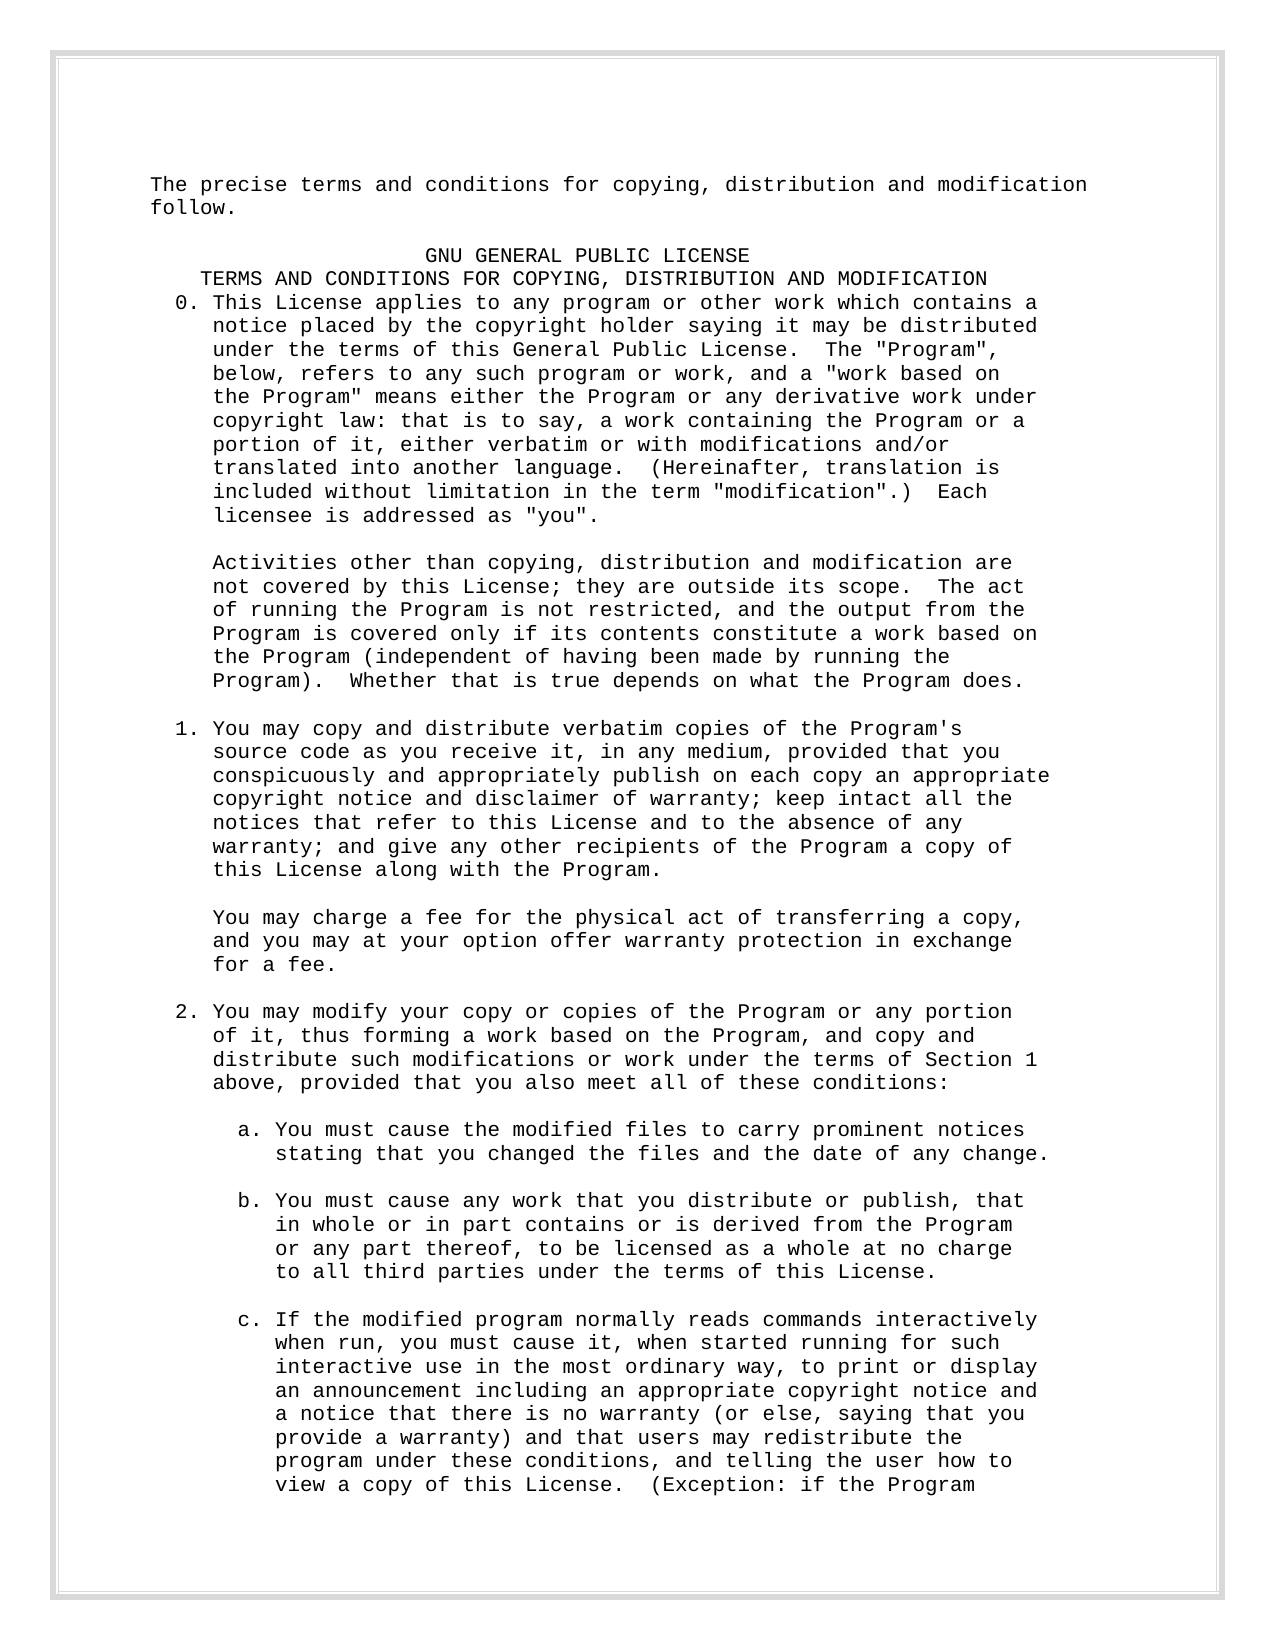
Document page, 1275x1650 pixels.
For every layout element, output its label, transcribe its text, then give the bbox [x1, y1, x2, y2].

text You may charge a fee for the physical act of transferring a copy, [150, 907, 1125, 930]
text notices that refer to this License and to the absence of any [150, 812, 1125, 836]
text warranty; and give any other recipients of the Program a copy of [150, 836, 1125, 859]
text Activities other than copying, distribution and modification are [150, 552, 1125, 576]
text program under these conditions, and telling the user how to [150, 1451, 1125, 1474]
text b. You must cause any work that you distribute or publish, that [150, 1190, 1125, 1214]
text copyright notice and disclaimer of warranty; keep intact all the [150, 788, 1125, 812]
text 1. You may copy and distribute verbatim copies of the Program's [150, 717, 1125, 741]
text a. You must cause the modified files to carry prominent notices [150, 1119, 1125, 1143]
text view a copy of this License. (Exception: if the Program [150, 1474, 1125, 1498]
text of it, thus forming a work based on the Program, and copy and [150, 1025, 1125, 1048]
text above, provided that you also meet all of these conditions: [150, 1072, 1125, 1096]
text GNU GENERAL PUBLIC LICENSE [150, 244, 1125, 268]
text portion of it, either verbatim or with modifications and/or [150, 434, 1125, 457]
text TERMS AND CONDITIONS FOR COPYING, DISTRIBUTION AND MODIFICATION [150, 268, 1125, 292]
text of running the Program is not restricted, and the output from the [150, 599, 1125, 623]
text notice placed by the copyright holder saying it may be distributed [150, 316, 1125, 339]
text translated into another language. (Hereinafter, translation is [150, 457, 1125, 481]
text Program is covered only if its contents constitute a work based on [150, 623, 1125, 647]
text licensee is addressed as "you". [150, 505, 1125, 528]
text for a fee. [150, 954, 1125, 978]
text a notice that there is no warranty (or else, saying that you [150, 1403, 1125, 1427]
text copyright law: that is to say, a work containing the Program or a [150, 410, 1125, 434]
text c. If the modified program normally reads commands interactively [150, 1309, 1125, 1332]
text included without limitation in the term "modification".) Each [150, 481, 1125, 505]
text source code as you receive it, in any medium, provided that you [150, 741, 1125, 765]
text conspicuously and appropriately publish on each copy an appropriate [150, 765, 1125, 788]
text below, refers to any such program or work, and a "work based on [150, 363, 1125, 386]
text the Program (independent of having been made by running the [150, 647, 1125, 670]
text when run, you must cause it, when started running for such [150, 1332, 1125, 1356]
text not covered by this License; they are outside its scope. The act [150, 576, 1125, 599]
text to all third parties under the terms of this License. [150, 1261, 1125, 1285]
text distribute such modifications or work under the terms of Section 1 [150, 1048, 1125, 1072]
text this License along with the Program. [150, 859, 1125, 883]
text Program). Whether that is true depends on what the Program does. [150, 670, 1125, 694]
text and you may at your option offer warranty protection in exchange [150, 930, 1125, 954]
text or any part thereof, to be licensed as a whole at no charge [150, 1238, 1125, 1261]
text The precise terms and conditions for copying, distribution and modification follow. [150, 174, 1125, 221]
text the Program" means either the Program or any derivative work under [150, 386, 1125, 410]
text stating that you changed the files and the date of any change. [150, 1143, 1125, 1167]
text an announcement including an appropriate copyright notice and [150, 1379, 1125, 1403]
text 0. This License applies to any program or other work which contains a [150, 292, 1125, 316]
text under the terms of this General Public License. The "Program", [150, 339, 1125, 363]
text in whole or in part contains or is derived from the Program [150, 1214, 1125, 1238]
text 2. You may modify your copy or copies of the Program or any portion [150, 1001, 1125, 1025]
text provide a warranty) and that users may redistribute the [150, 1427, 1125, 1451]
text interactive use in the most ordinary way, to print or display [150, 1356, 1125, 1379]
